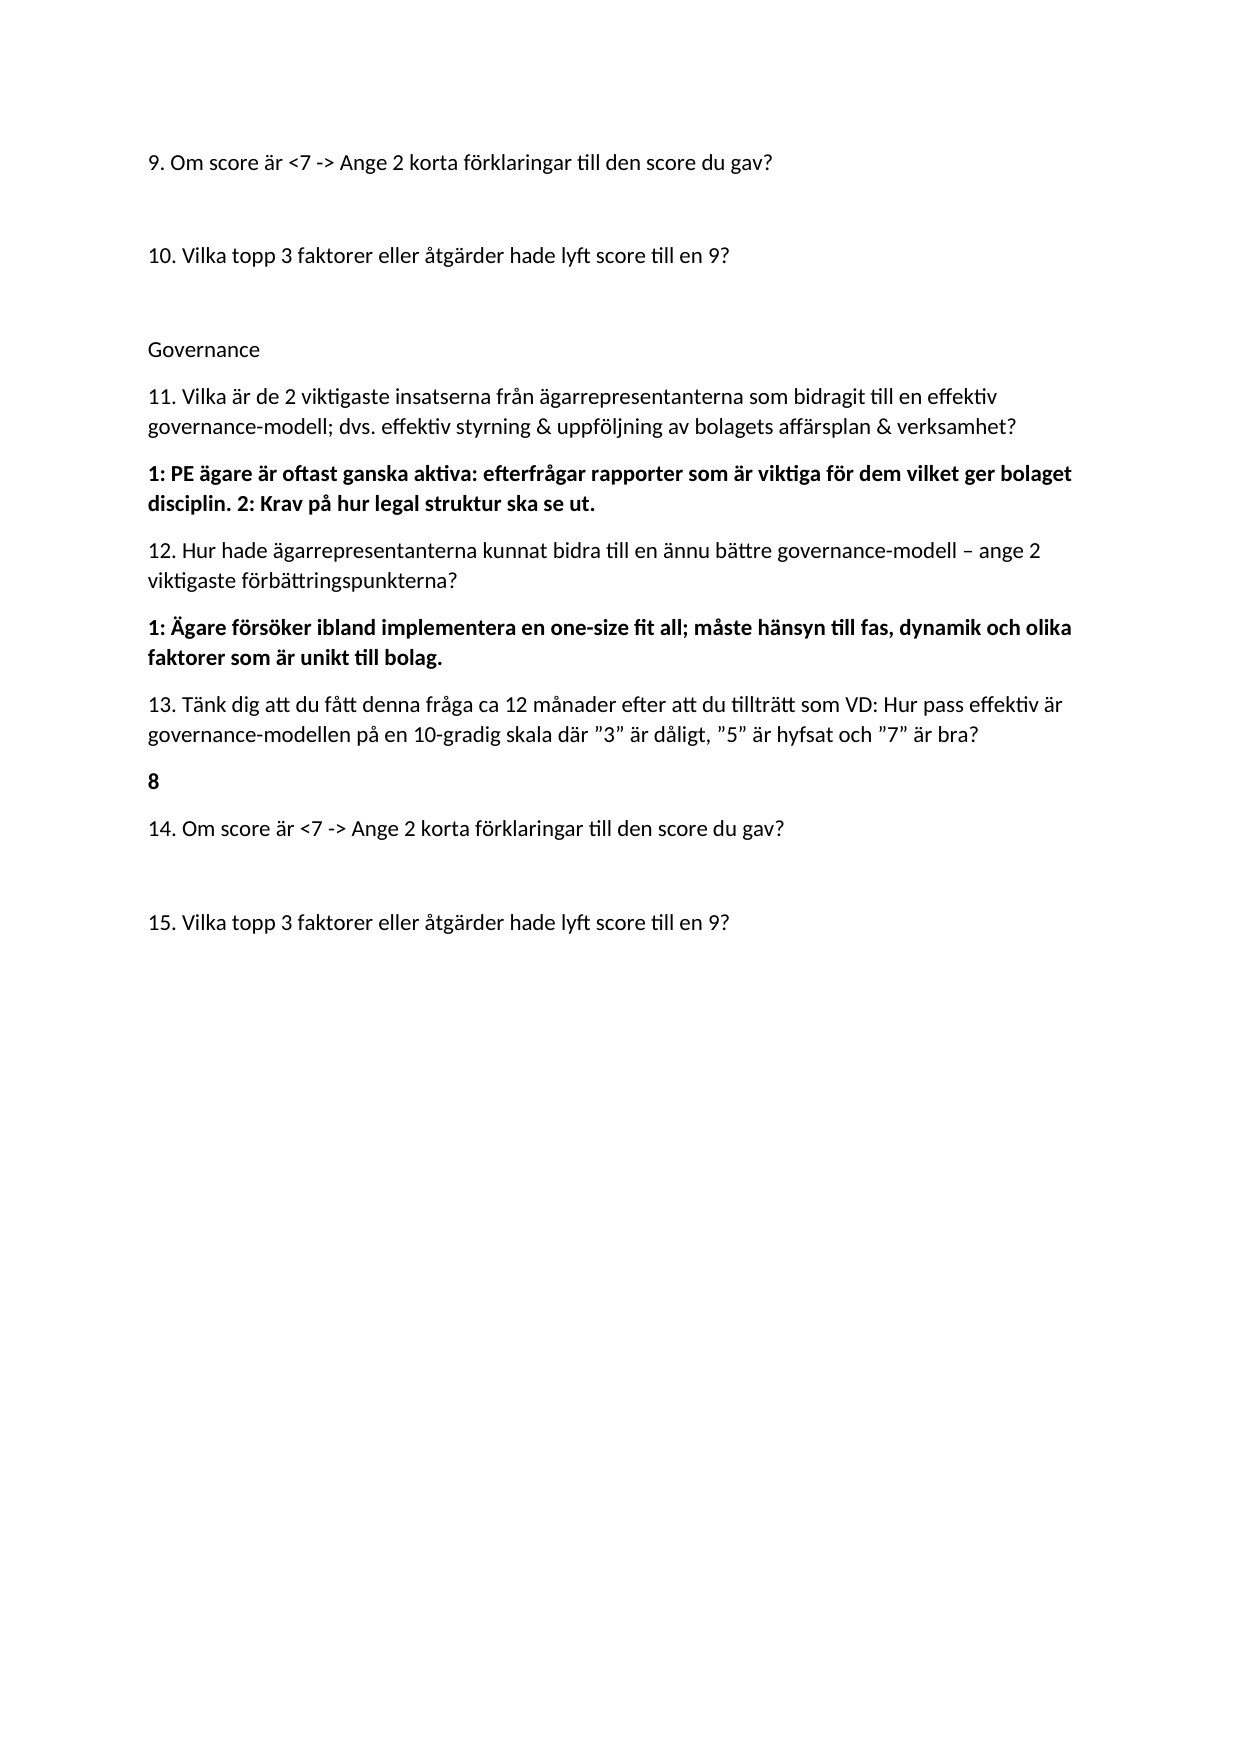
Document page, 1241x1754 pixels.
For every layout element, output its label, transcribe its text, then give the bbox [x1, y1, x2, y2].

text Governance [148, 335, 1093, 363]
text 9. Om score är <7 -> Ange 2 korta förklaringar till den score du gav? [148, 148, 1093, 176]
text 1: PE ägare är oftast ganska aktiva: efterfrågar rapporter som är viktiga för dem vilket ger bolaget disciplin. 2: Krav på hur legal struktur ska se ut. [148, 459, 1093, 517]
text 8 [148, 767, 1093, 795]
text 12. Hur hade ägarrepresentanterna kunnat bidra till en ännu bättre governance-modell – ange 2 viktigaste förbättringspunkterna? [148, 536, 1093, 594]
text 10. Vilka topp 3 faktorer eller åtgärder hade lyft score till en 9? [148, 241, 1093, 269]
text 15. Vilka topp 3 faktorer eller åtgärder hade lyft score till en 9? [148, 908, 1093, 936]
text 1: Ägare försöker ibland implementera en one-size fit all; måste hänsyn till fas, dynamik och olika faktorer som är unikt till bolag. [148, 613, 1093, 671]
text 11. Vilka är de 2 viktigaste insatserna från ägarrepresentanterna som bidragit till en effektiv governance-modell; dvs. effektiv styrning & uppföljning av bolagets affärsplan & verksamhet? [148, 382, 1093, 440]
text 14. Om score är <7 -> Ange 2 korta förklaringar till den score du gav? [148, 814, 1093, 842]
text 13. Tänk dig att du fått denna fråga ca 12 månader efter att du tillträtt som VD: Hur pass effektiv är governance-modellen på en 10-gradig skala där ”3” är dåligt, ”5” är hyfsat och ”7” är bra? [148, 690, 1093, 748]
